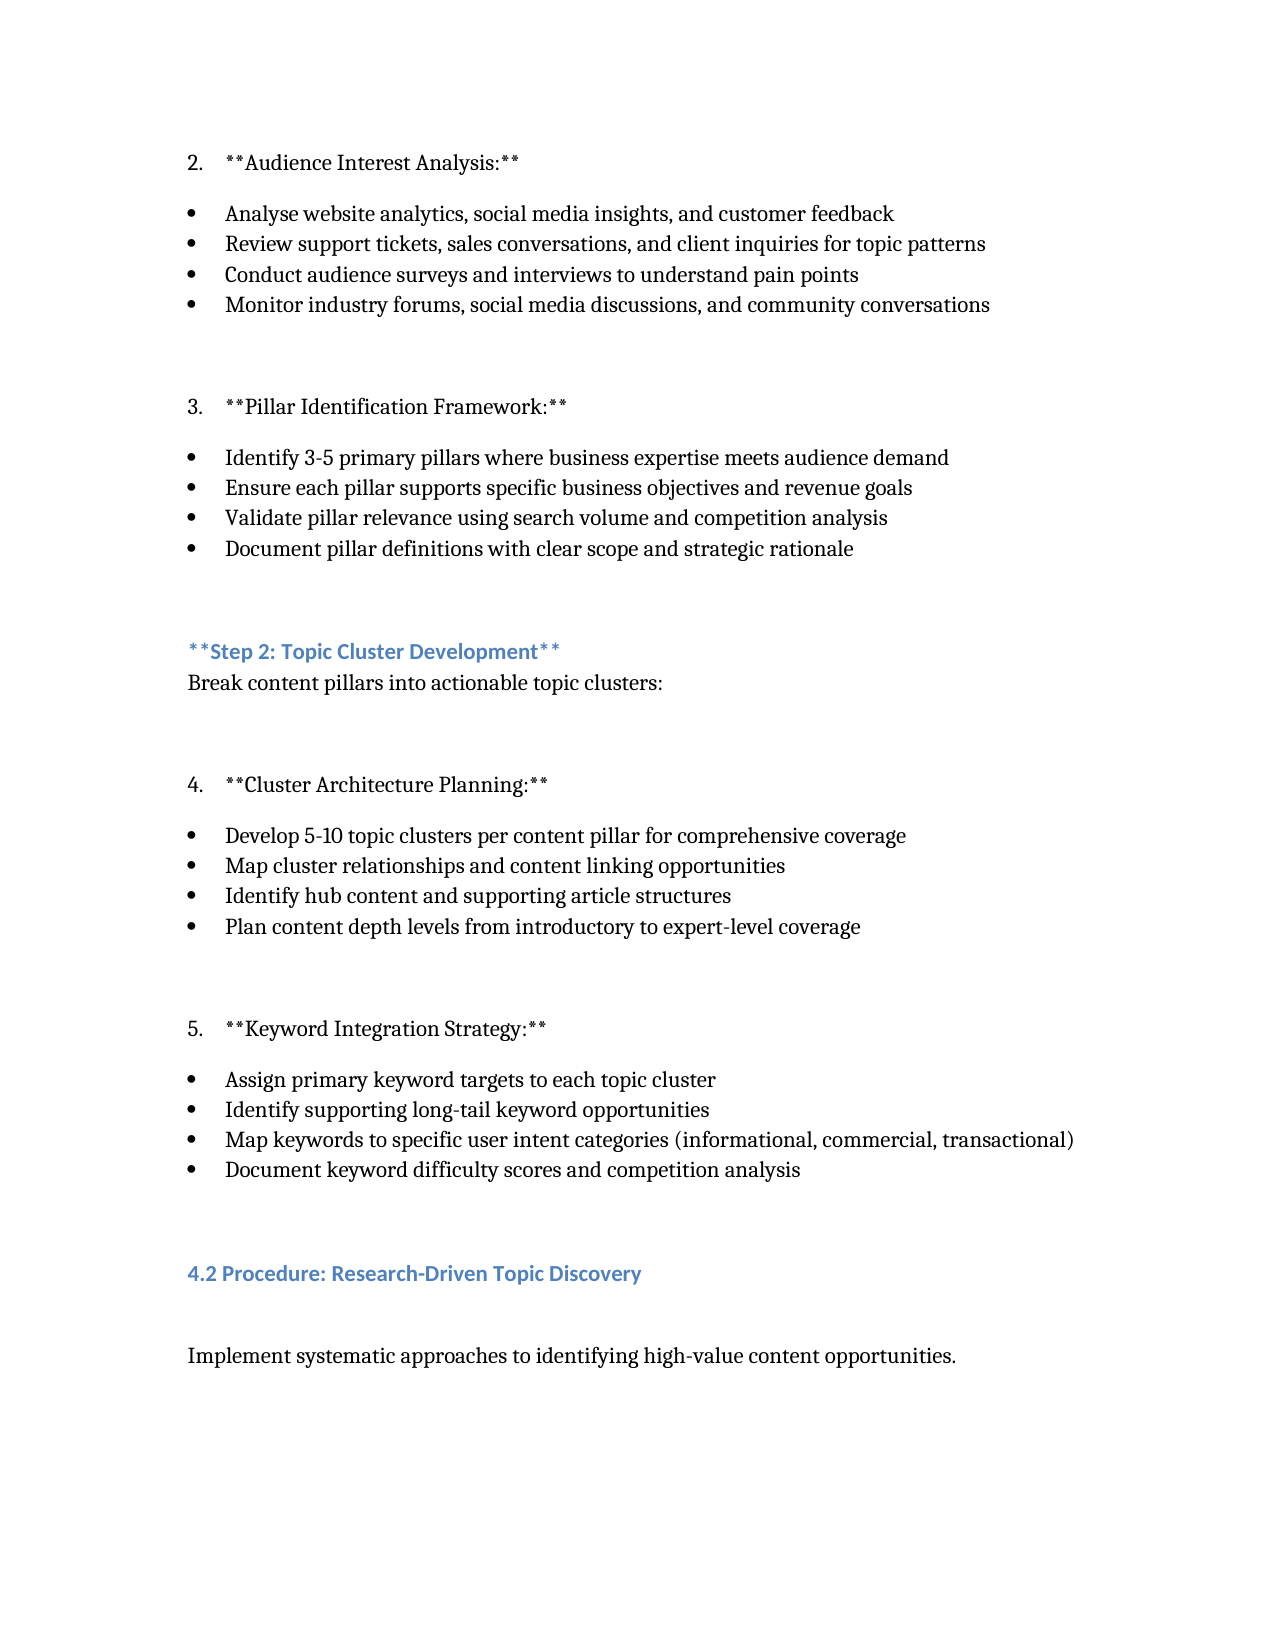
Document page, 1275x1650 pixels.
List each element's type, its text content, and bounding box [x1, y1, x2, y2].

list Ensure each pillar supports specific business objectives and revenue goals [187, 475, 1087, 501]
list **Keyword Integration Strategy:** [187, 1016, 1087, 1042]
list Validate pillar relevance using search volume and competition analysis [187, 505, 1087, 532]
text Break content pillars into actionable topic clusters: [187, 670, 1087, 696]
list Document pillar definitions with clear scope and strategic rationale [187, 535, 1087, 562]
list Identify 3-5 primary pillars where business expertise meets audience demand [187, 445, 1087, 471]
list Review support tickets, sales conversations, and client inquiries for topic patterns [187, 231, 1087, 258]
list **Audience Interest Analysis:** [187, 150, 1087, 176]
subtitle 4.2 Procedure: Research-Driven Topic Discovery [187, 1259, 1087, 1287]
list Assign primary keyword targets to each topic cluster [187, 1067, 1087, 1093]
subtitle **Step 2: Topic Cluster Development** [187, 637, 1087, 666]
list Develop 5-10 topic clusters per content pillar for comprehensive coverage [187, 823, 1087, 849]
list Analyse website analytics, social media insights, and customer feedback [187, 201, 1087, 227]
list Identify supporting long-tail keyword opportunities [187, 1097, 1087, 1123]
list Conduct audience surveys and interviews to understand pain points [187, 261, 1087, 288]
list Monitor industry forums, social media discussions, and community conversations [187, 292, 1087, 318]
text Implement systematic approaches to identifying high-value content opportunities. [187, 1342, 1087, 1369]
list Map cluster relationships and content linking opportunities [187, 853, 1087, 879]
list Identify hub content and supporting article structures [187, 883, 1087, 909]
list **Cluster Architecture Planning:** [187, 772, 1087, 798]
list Document keyword difficulty scores and competition analysis [187, 1157, 1087, 1183]
list **Pillar Identification Framework:** [187, 394, 1087, 420]
list Map keywords to specific user intent categories (informational, commercial, transactional) [187, 1127, 1087, 1153]
list Plan content depth levels from introductory to expert-level coverage [187, 913, 1087, 940]
